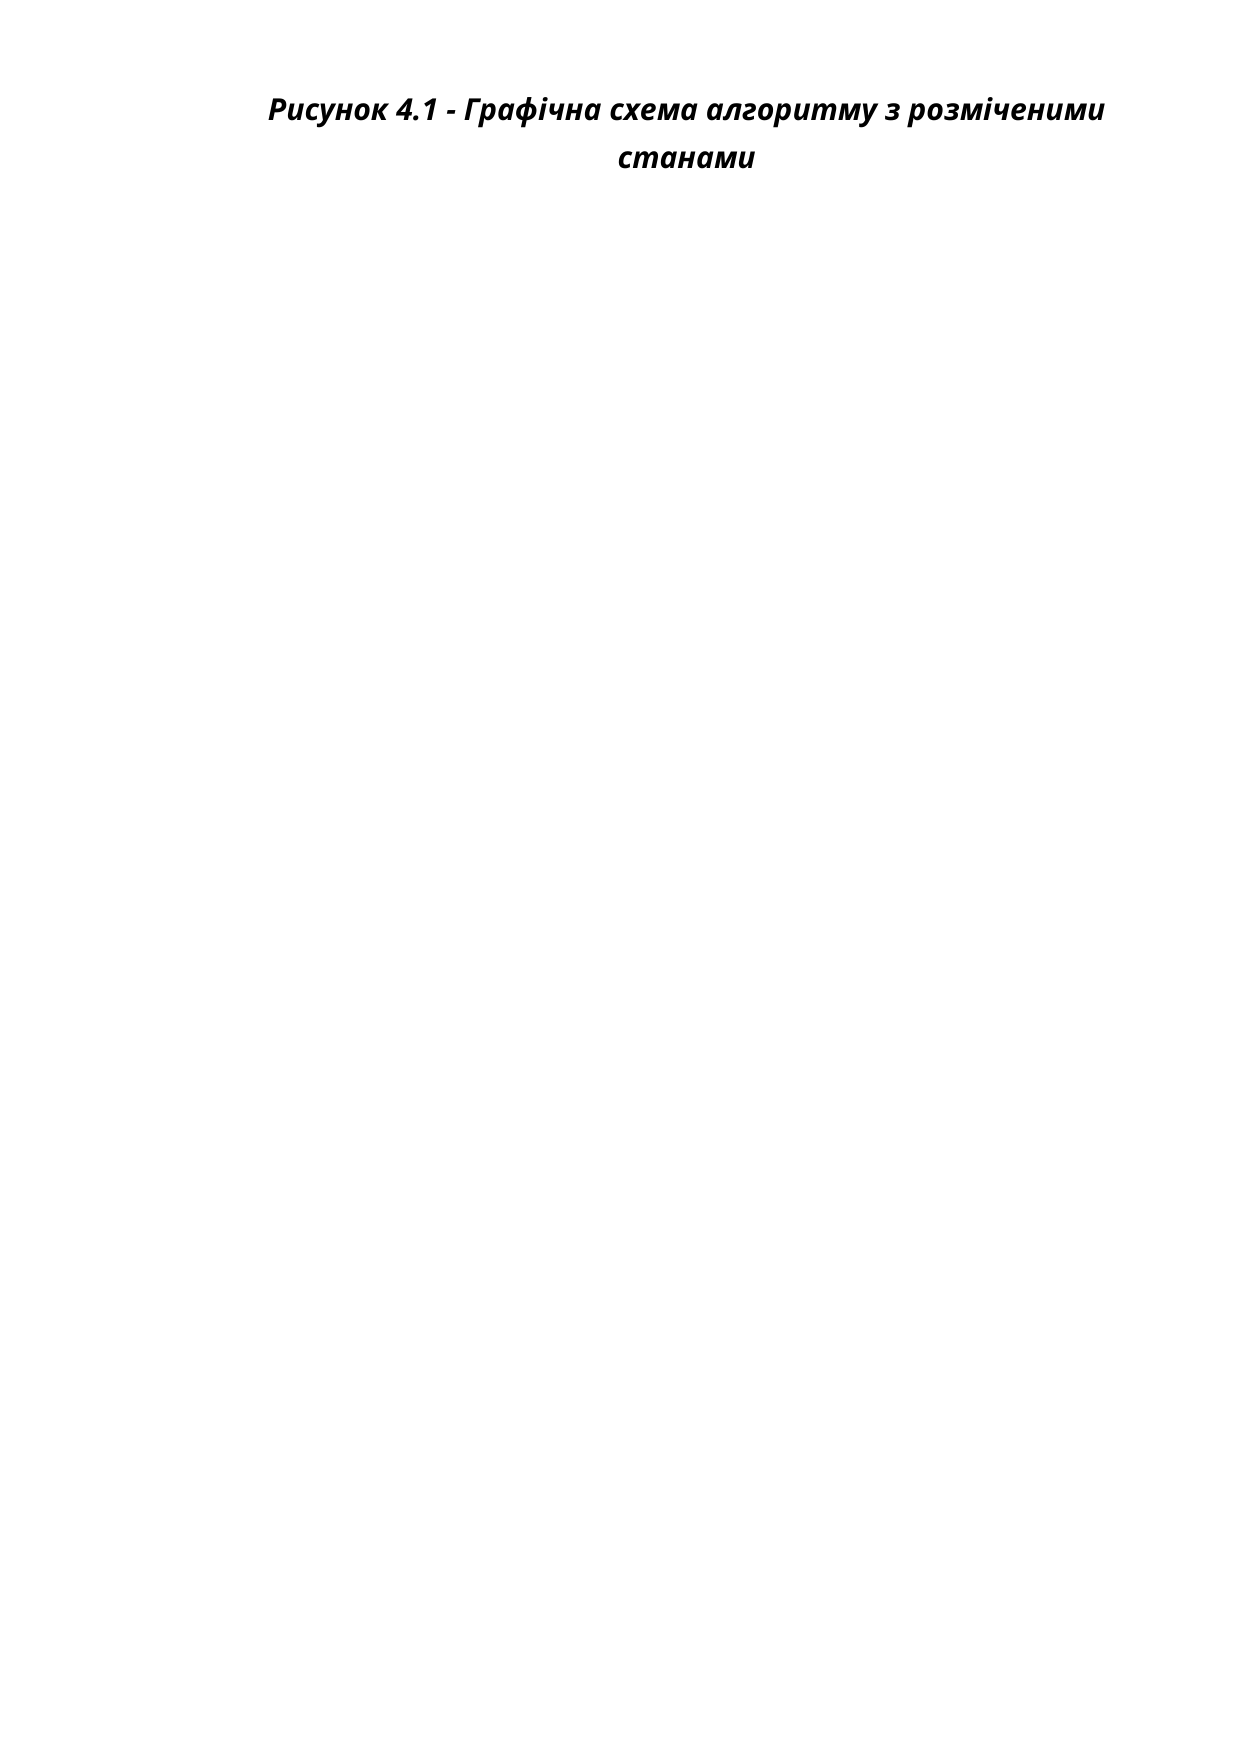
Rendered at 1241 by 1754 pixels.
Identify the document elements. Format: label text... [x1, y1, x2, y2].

text Рисунок 4.1 - Графічна схема алгоритму з розміченими станами [221, 88, 1152, 177]
